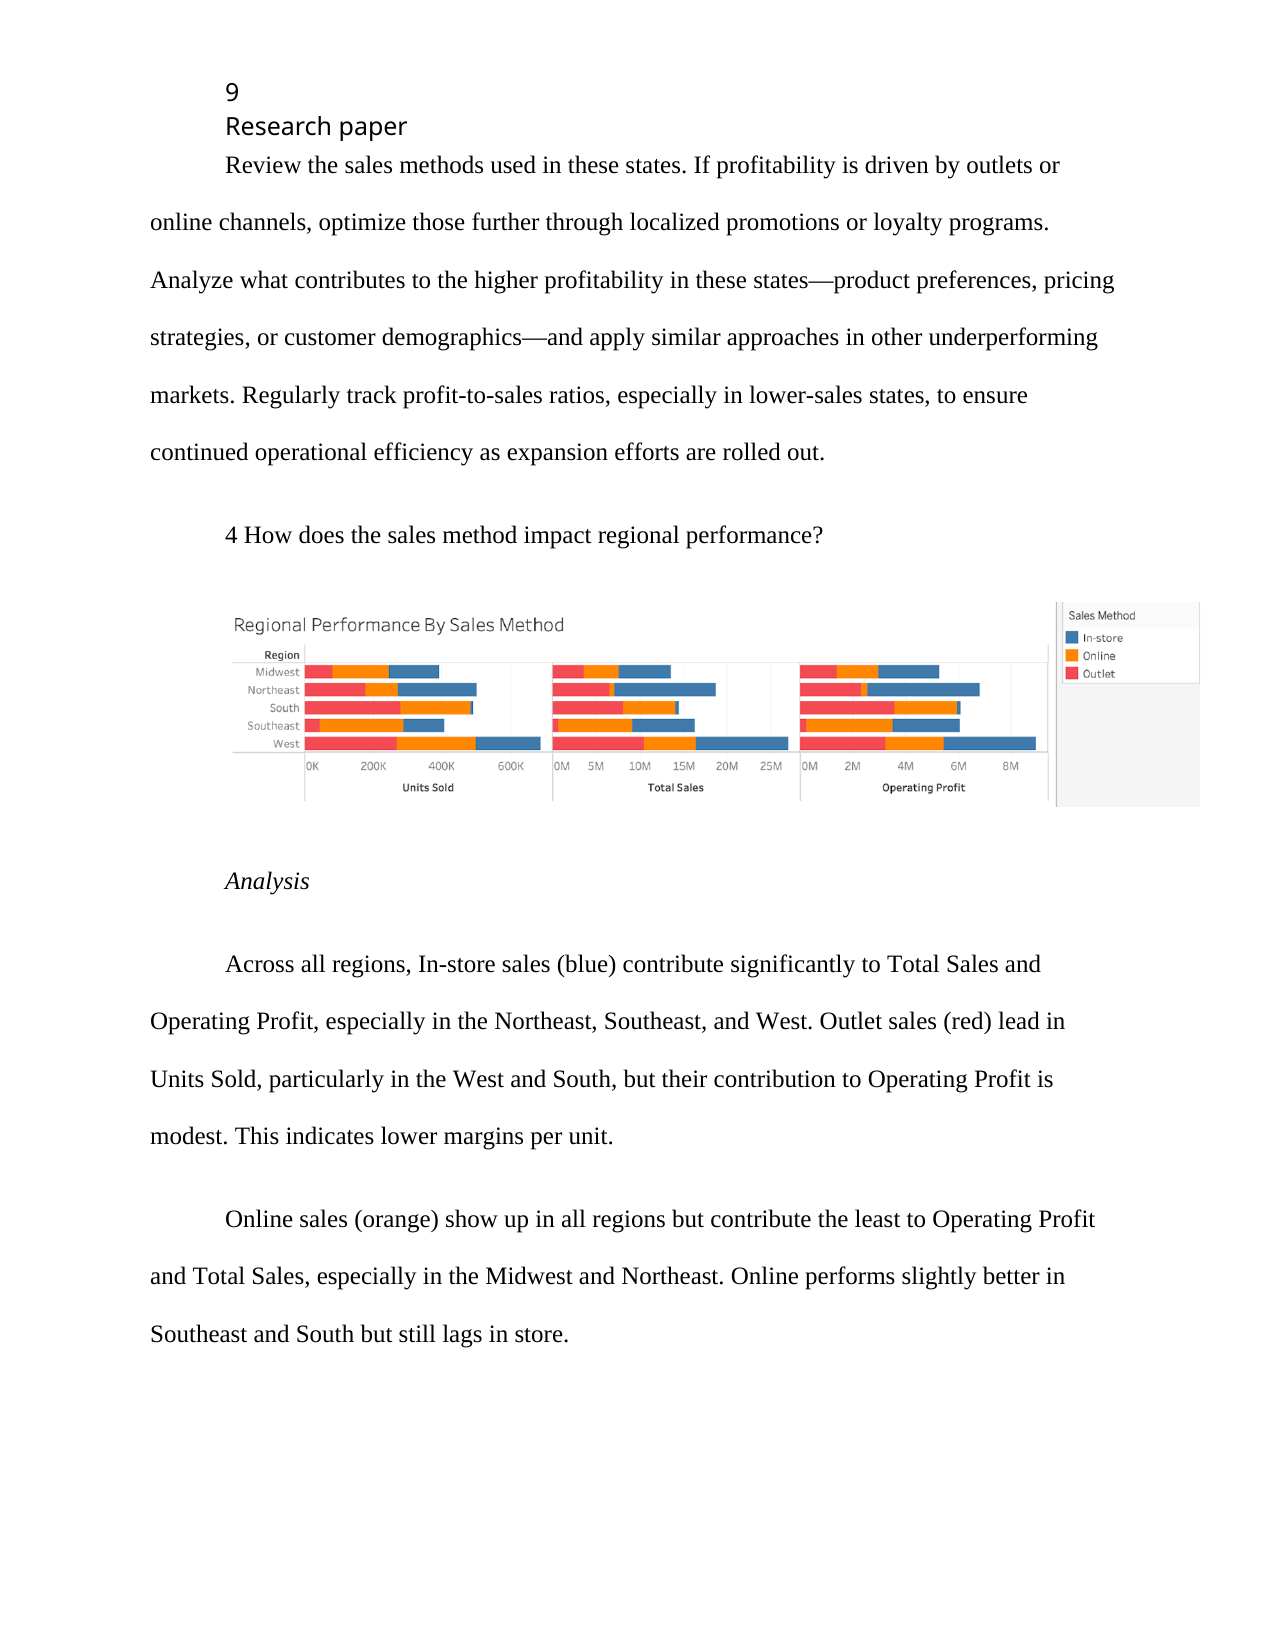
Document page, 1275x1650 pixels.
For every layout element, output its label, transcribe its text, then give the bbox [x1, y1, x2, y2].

text Review the sales methods used in these states. If profitability is driven by outlets or online channels, optimize those further through localized promotions or loyalty programs. Analyze what contributes to the higher profitability in these states—product preferences, pricing strategies, or customer demographics—and apply similar approaches in other underperforming markets. Regularly track profit-to-sales ratios, especially in lower-sales states, to ensure continued operational efficiency as expansion efforts are rolled out. [150, 150, 1125, 466]
text 4 How does the sales method impact regional performance? [150, 520, 1125, 549]
picture [225, 602, 1200, 807]
text Online sales (orange) show up in all regions but contribute the least to Operating Profit and Total Sales, especially in the Midwest and Northeast. Online performs slightly better in Southeast and South but still lags in store. [150, 1204, 1125, 1347]
text Analysis [225, 866, 1125, 895]
text Across all regions, In-store sales (blue) contribute significantly to Total Sales and Operating Profit, especially in the Northeast, Southeast, and West. Outlet sales (red) lead in Units Sold, particularly in the West and South, but their contribution to Operating Profit is modest. This indicates lower margins per unit. [150, 949, 1125, 1150]
